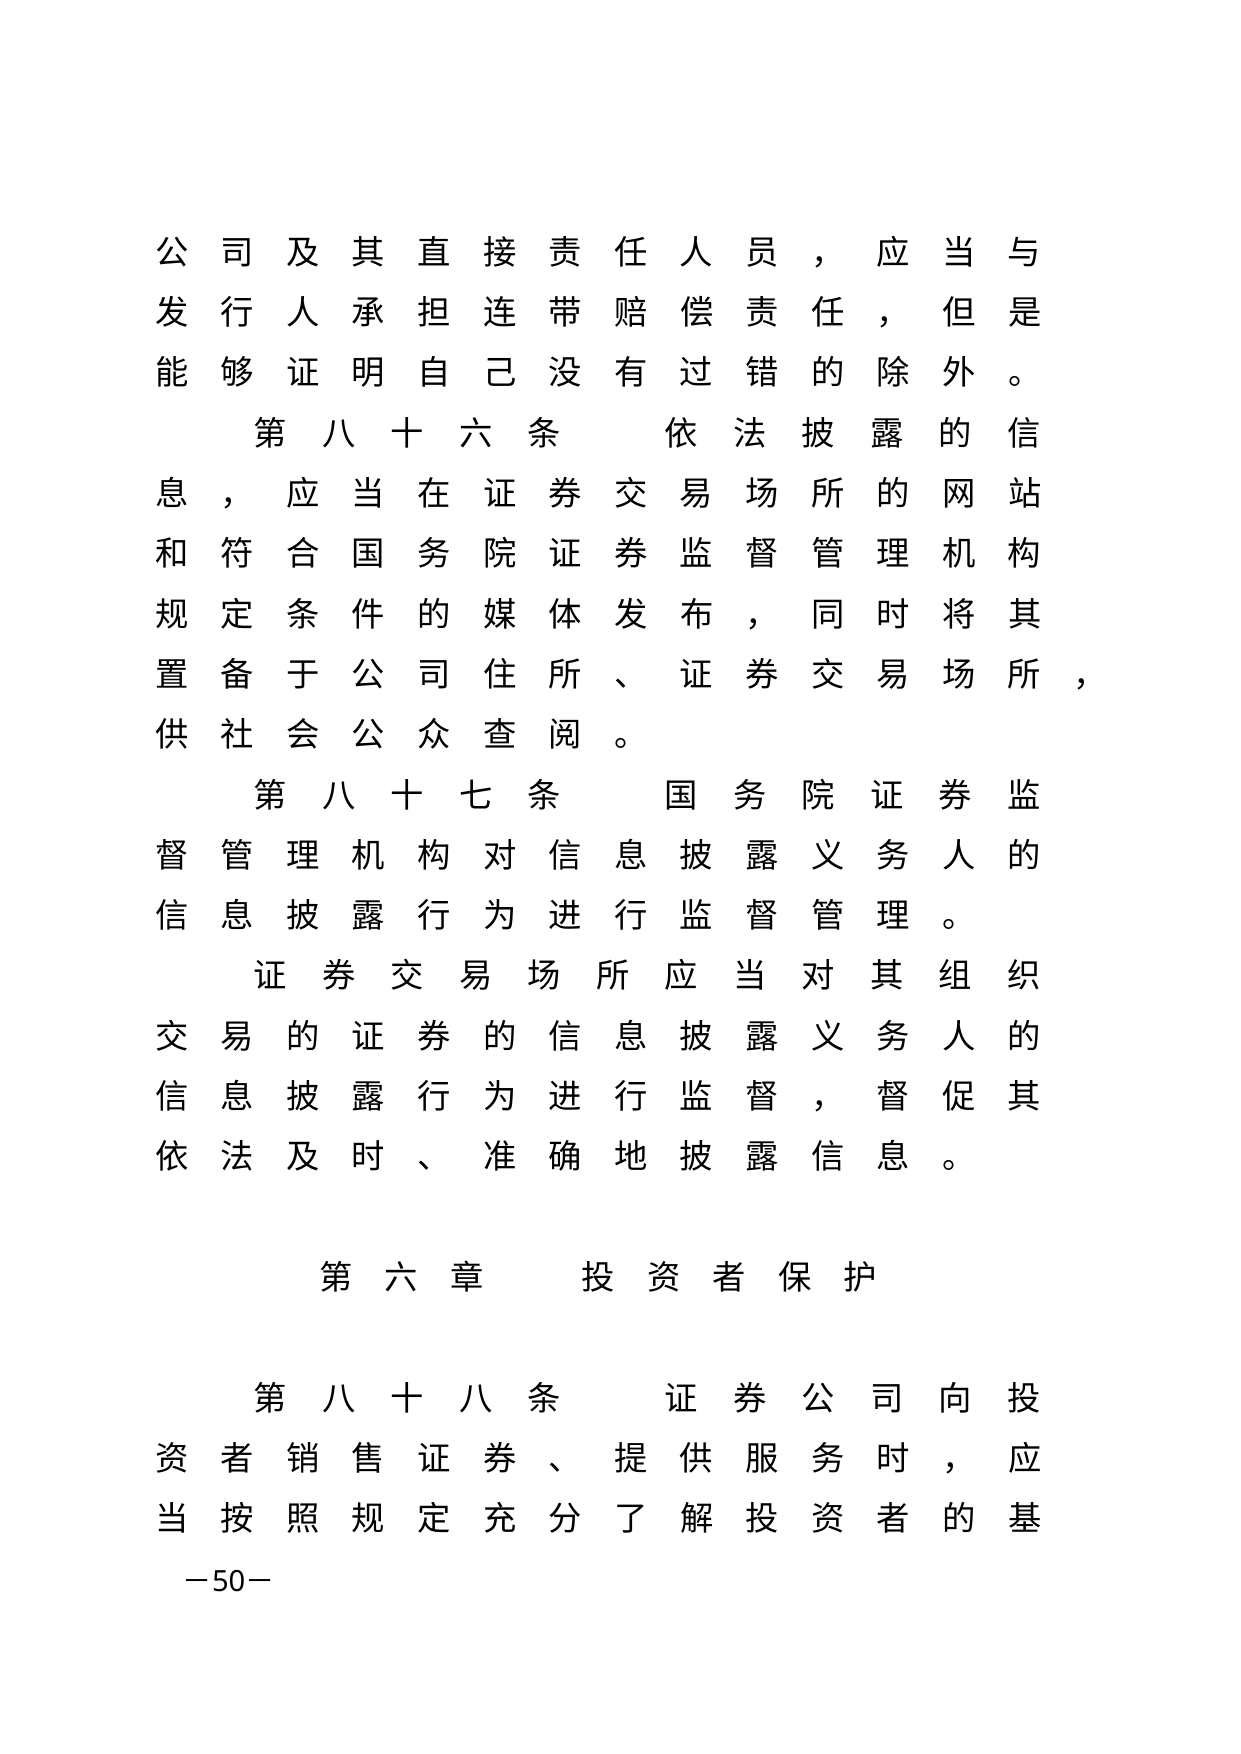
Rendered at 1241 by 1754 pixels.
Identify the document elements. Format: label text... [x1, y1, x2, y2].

text 第八十六条 依法披露的信息，应当在证券交易场所的网站和符合国务院证券监督管理机构规定条件的媒体发布，同时将其置备于公司住所、证券交易场所，供社会公众查阅。 [155, 400, 1073, 762]
text 第八十八条 证券公司向投资者销售证券、提供服务时，应当按照规定充分了解投资者的基本情况、财产状况、金融资产状况、投资知识和经验、专业能力等相关信息；如实说明证券、服务的重要内容，充分揭示投资风险；销售、提供与投资者上述状况相匹配的证券、服务。 [155, 1365, 1073, 1546]
text 第六章 投资者保护 [155, 1245, 1073, 1305]
text 第八十七条 国务院证券监督管理机构对信息披露义务人的信息披露行为进行监督管理。 [155, 762, 1073, 943]
text 证券交易场所应当对其组织交易的证券的信息披露义务人的信息披露行为进行监督，督促其依法及时、准确地披露信息。 [155, 943, 1073, 1184]
